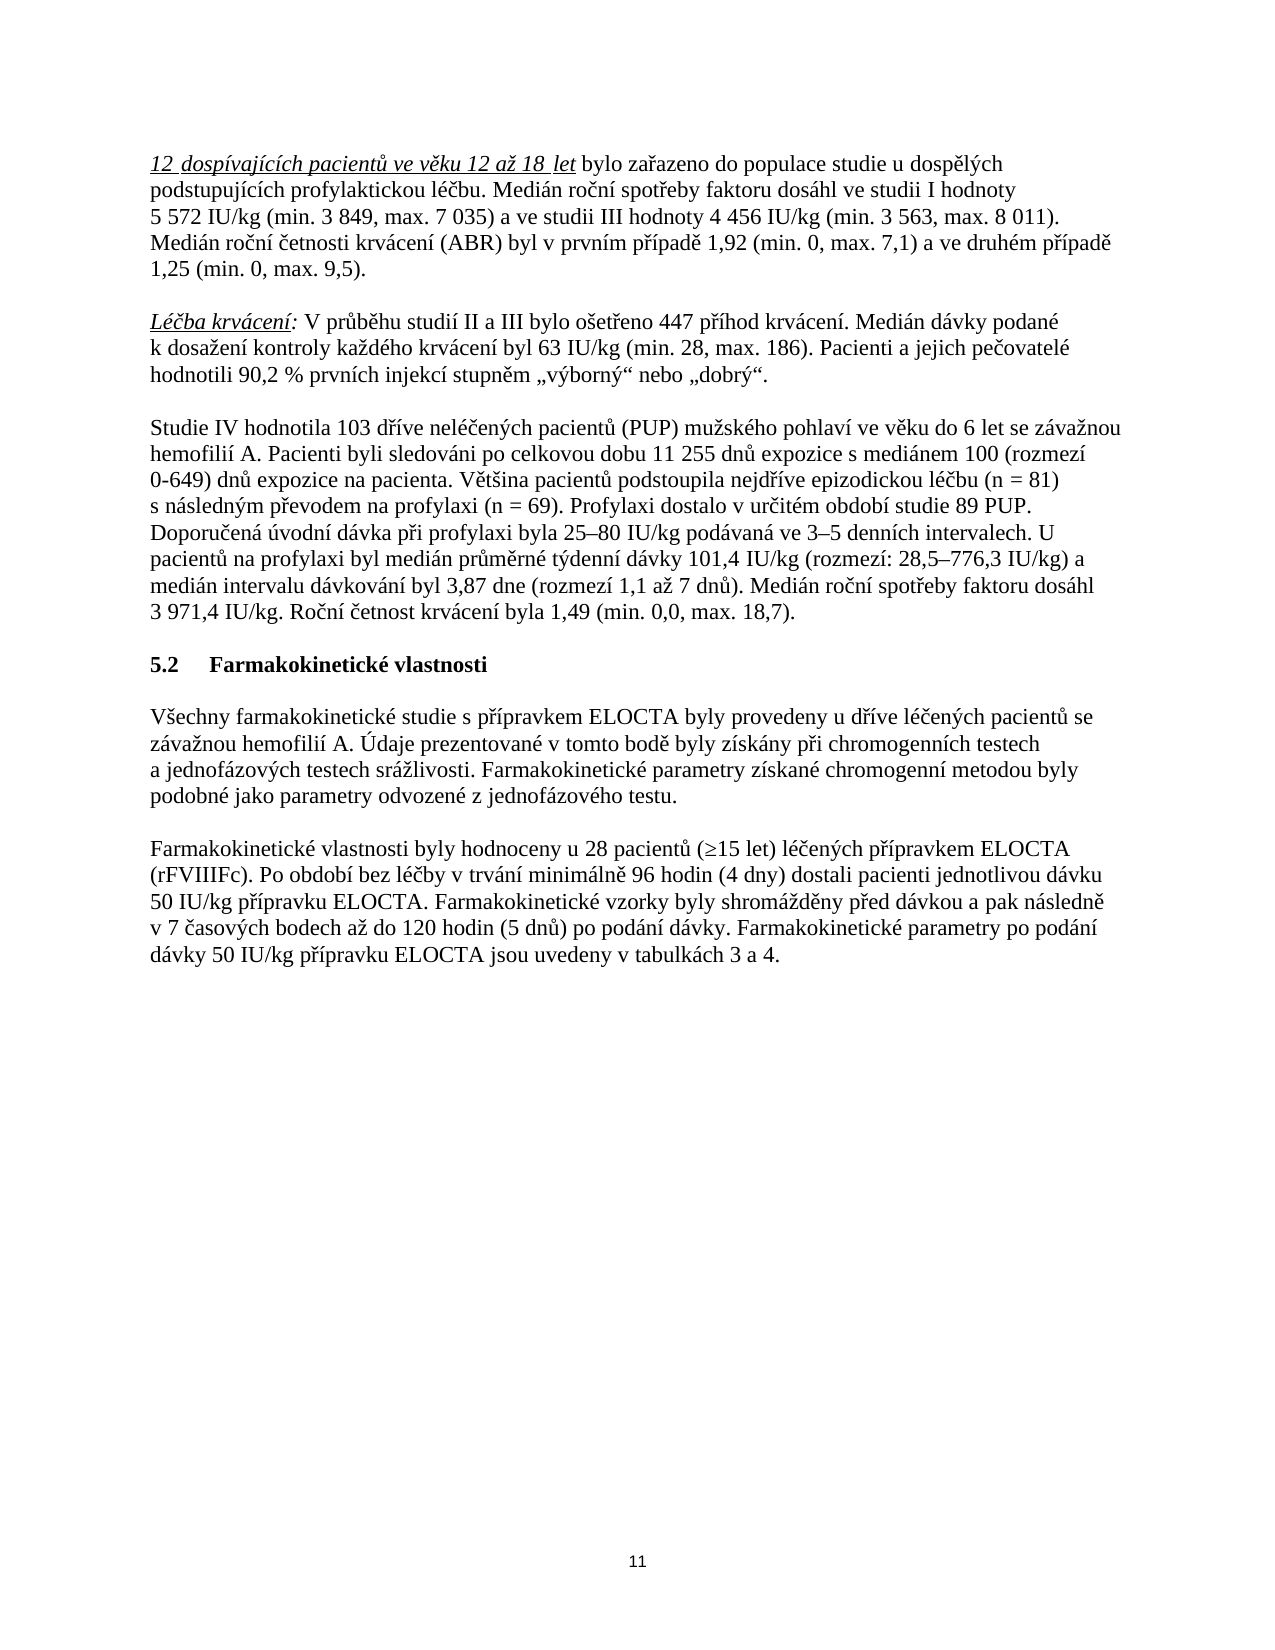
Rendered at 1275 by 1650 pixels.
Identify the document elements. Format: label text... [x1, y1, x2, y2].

text 12 dospívajících pacientů ve věku 12 až 18 let bylo zařazeno do populace studie u dospělých podstupujících profylaktickou léčbu. Medián roční spotřeby faktoru dosáhl ve studii I hodnoty 5 572 IU/kg (min. 3 849, max. 7 035) a ve studii III hodnoty 4 456 IU/kg (min. 3 563, max. 8 011). Medián roční četnosti krvácení (ABR) byl v prvním případě 1,92 (min. 0, max. 7,1) a ve druhém případě 1,25 (min. 0, max. 9,5). [150, 150, 1125, 282]
text Léčba krvácení: V průběhu studií II a III bylo ošetřeno 447 příhod krvácení. Medián dávky podané k dosažení kontroly každého krvácení byl 63 IU/kg (min. 28, max. 186). Pacienti a jejich pečovatelé hodnotili 90,2 % prvních injekcí stupněm „výborný“ nebo „dobrý“. [150, 308, 1125, 387]
text 5.2 Farmakokinetické vlastnosti [150, 651, 1125, 677]
text Všechny farmakokinetické studie s přípravkem ELOCTA byly provedeny u dříve léčených pacientů se závažnou hemofilií A. Údaje prezentované v tomto bodě byly získány při chromogenních testech a jednofázových testech srážlivosti. Farmakokinetické parametry získané chromogenní metodou byly podobné jako parametry odvozené z jednofázového testu. [150, 703, 1125, 809]
text Studie IV hodnotila 103 dříve neléčených pacientů (PUP) mužského pohlaví ve věku do 6 let se závažnou hemofilií A. Pacienti byli sledováni po celkovou dobu 11 255 dnů expozice s mediánem 100 (rozmezí 0-649) dnů expozice na pacienta. Většina pacientů podstoupila nejdříve epizodickou léčbu (n = 81) s následným převodem na profylaxi (n = 69). Profylaxi dostalo v určitém období studie 89 PUP. Doporučená úvodní dávka při profylaxi byla 25–80 IU/kg podávaná ve 3–5 denních intervalech. U pacientů na profylaxi byl medián průměrné týdenní dávky 101,4 IU/kg (rozmezí: 28,5–776,3 IU/kg) a medián intervalu dávkování byl 3,87 dne (rozmezí 1,1 až 7 dnů). Medián roční spotřeby faktoru dosáhl 3 971,4 IU/kg. Roční četnost krvácení byla 1,49 (min. 0,0, max. 18,7). [150, 413, 1124, 624]
text Farmakokinetické vlastnosti byly hodnoceny u 28 pacientů (≥15 let) léčených přípravkem ELOCTA (rFVIIIFc). Po období bez léčby v trvání minimálně 96 hodin (4 dny) dostali pacienti jednotlivou dávku 50 IU/kg přípravku ELOCTA. Farmakokinetické vzorky byly shromážděny před dávkou a pak následně v 7 časových bodech až do 120 hodin (5 dnů) po podání dávky. Farmakokinetické parametry po podání dávky 50 IU/kg přípravku ELOCTA jsou uvedeny v tabulkách 3 a 4. [150, 835, 1125, 967]
